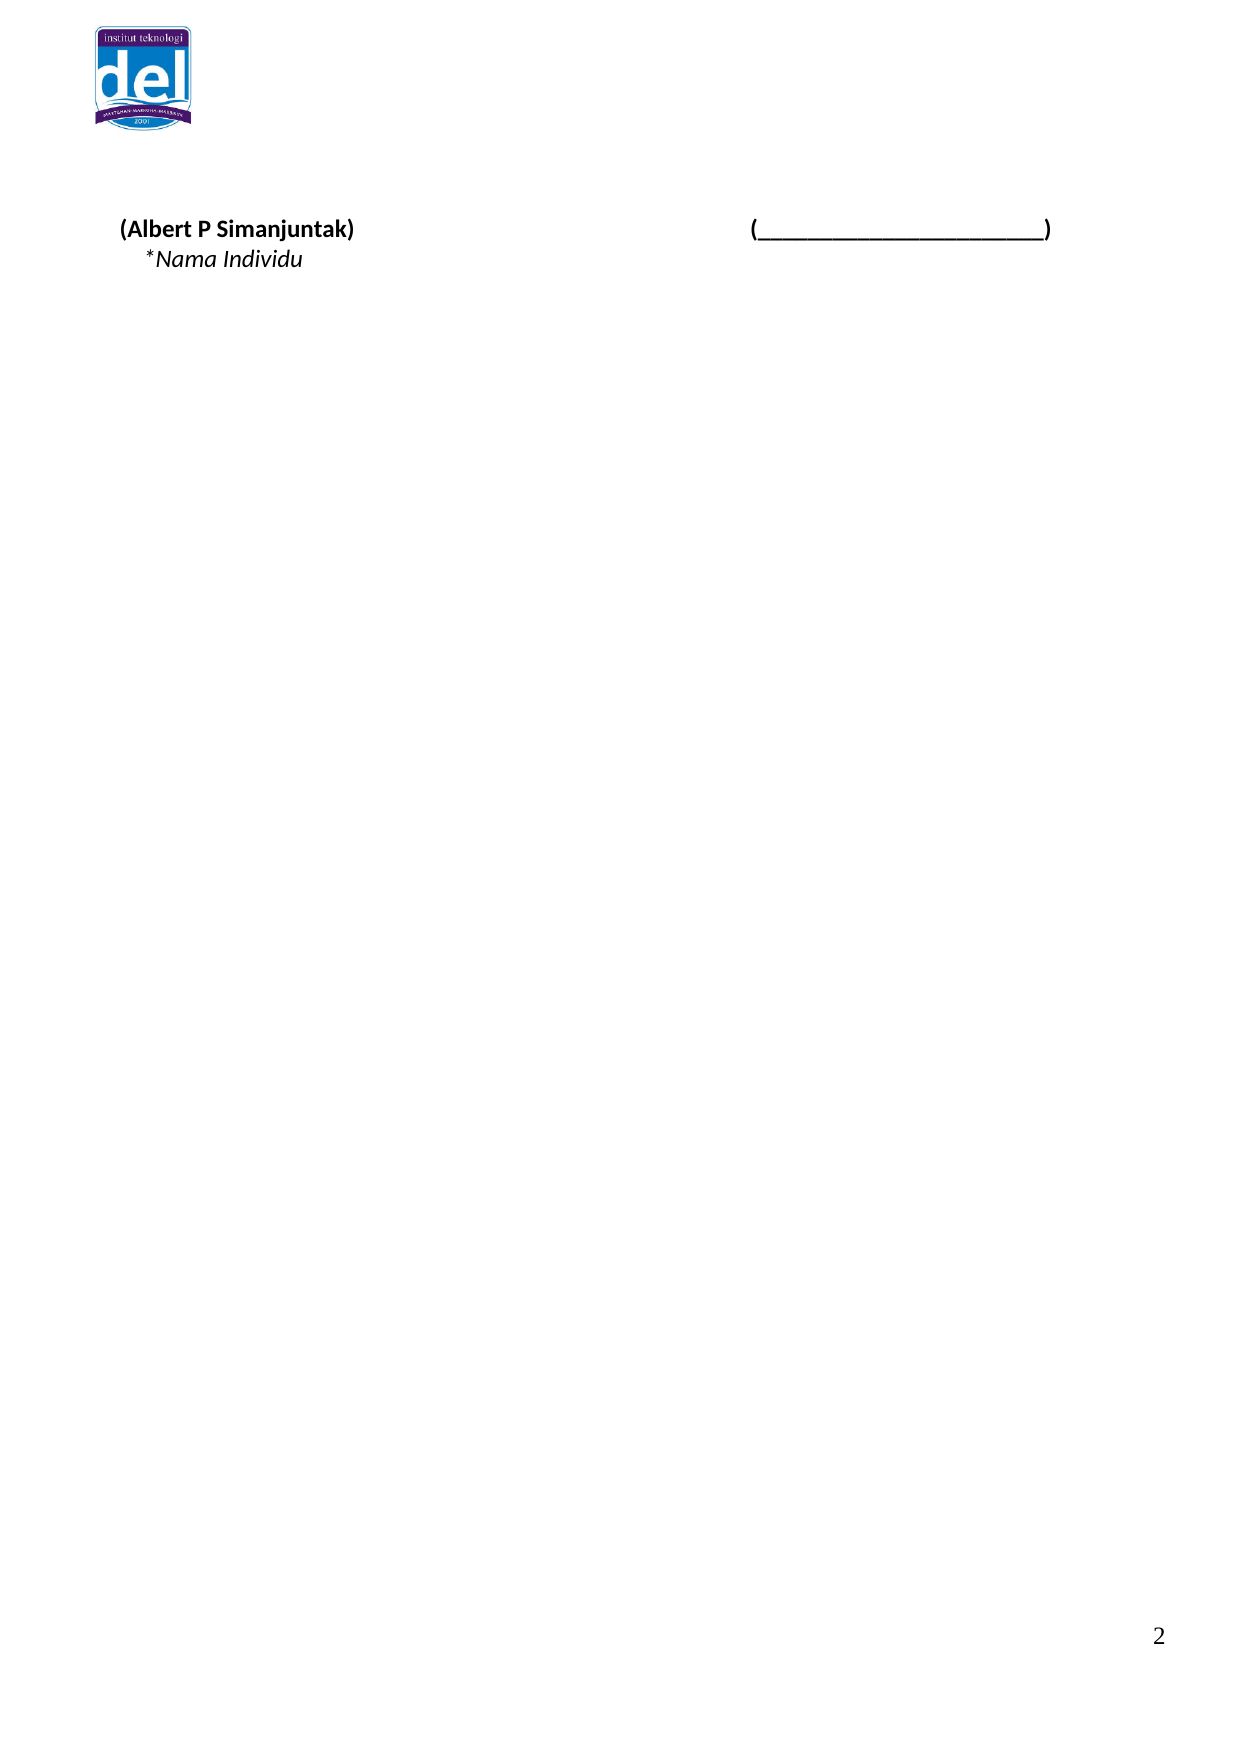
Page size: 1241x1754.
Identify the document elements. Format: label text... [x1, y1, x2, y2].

picture [94, 25, 192, 131]
text *Nama Individu [75, 243, 1165, 274]
text (Albert P Simanjuntak) (_______________________) [119, 213, 1165, 243]
